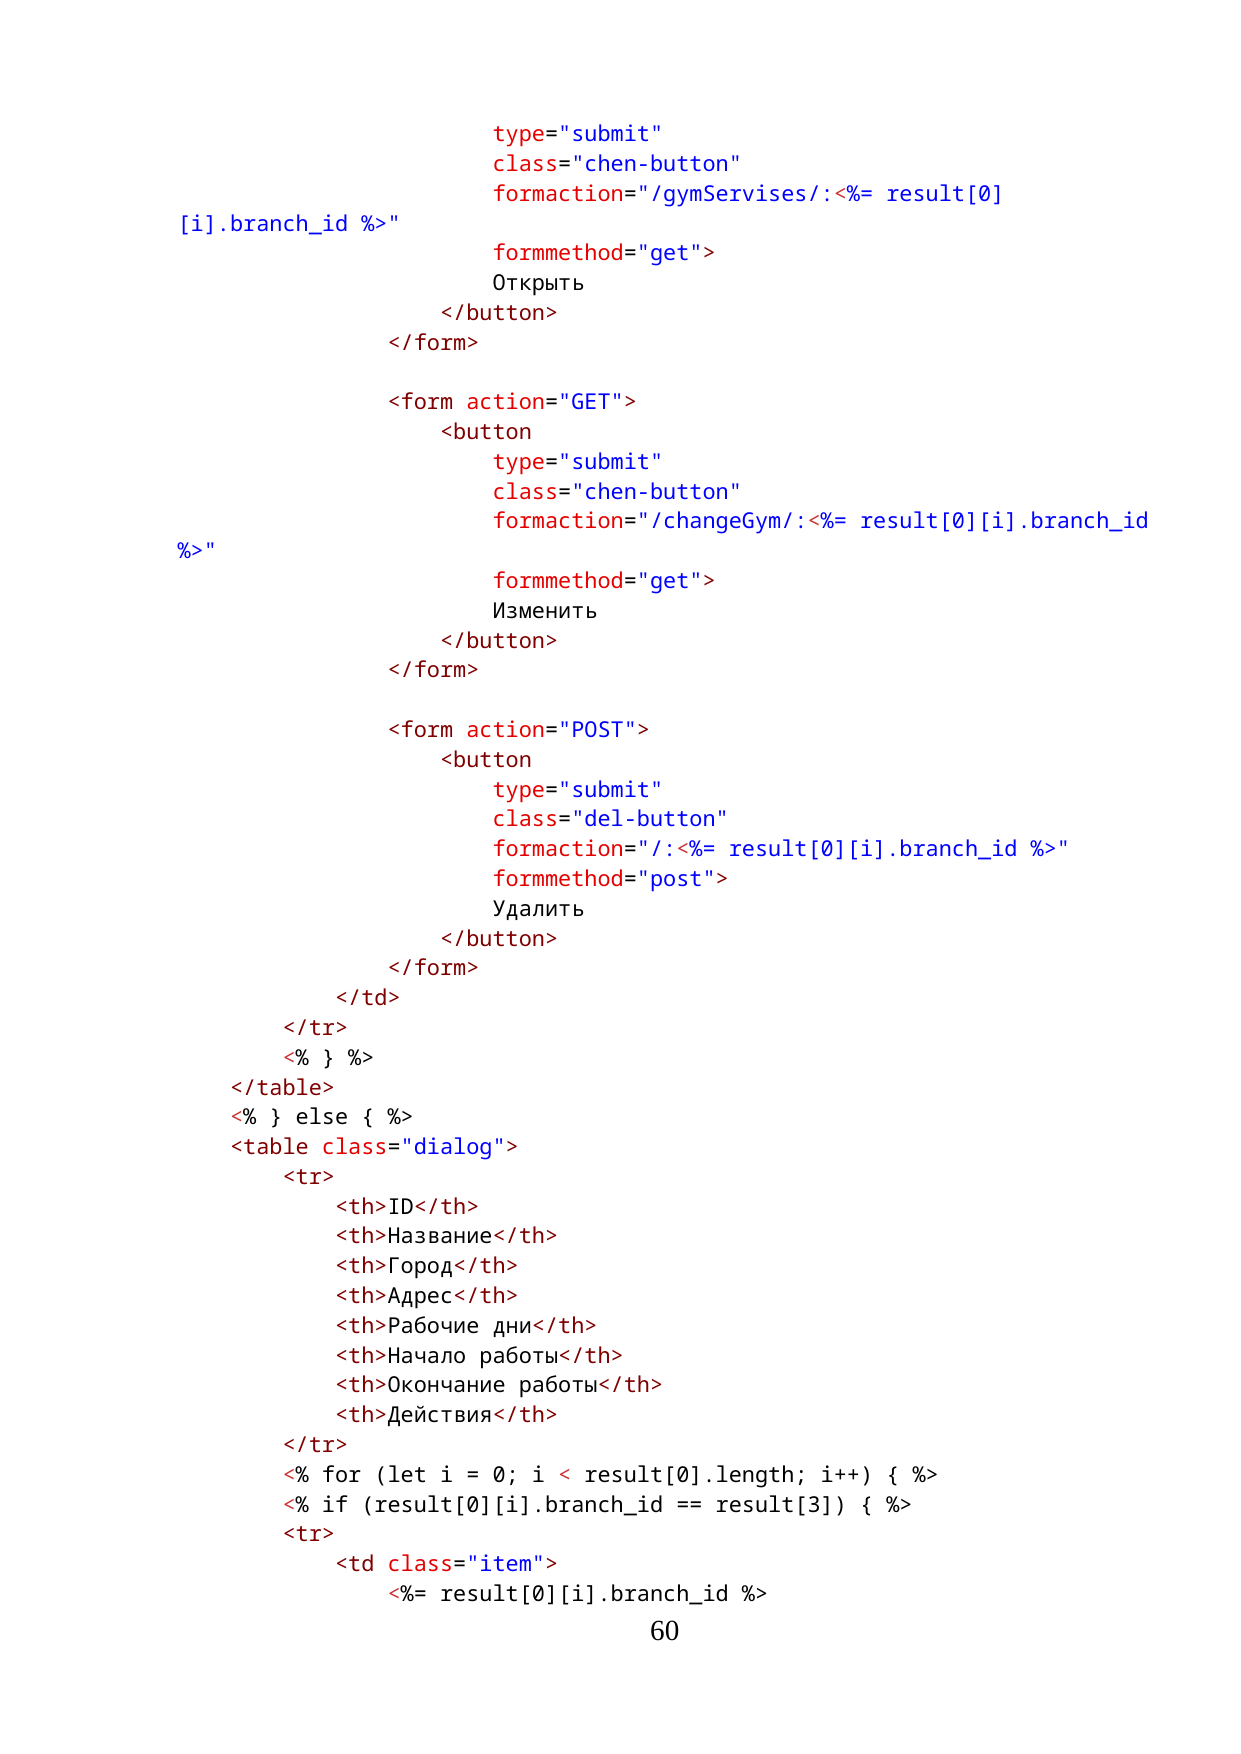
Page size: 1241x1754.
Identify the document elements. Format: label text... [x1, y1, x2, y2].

text formmethod="get"> [177, 565, 1152, 595]
text </form> [177, 952, 1152, 982]
text <button [177, 416, 1152, 446]
text class="chen-button" [177, 476, 1152, 505]
text <th>Начало работы</th> [177, 1339, 1152, 1369]
text </button> [177, 922, 1152, 952]
text formmethod="get"> [177, 237, 1152, 267]
text formmethod="post"> [177, 863, 1152, 893]
text <table class="dialog"> [177, 1131, 1152, 1161]
text <%= result[0][i].branch_id %> [177, 1578, 1152, 1608]
text </tr> [177, 1012, 1152, 1042]
text formaction="/:<%= result[0][i].branch_id %>" [177, 833, 1152, 863]
text type="submit" [177, 446, 1152, 476]
text <form action="GET"> [177, 386, 1152, 416]
text </tr> [177, 1429, 1152, 1459]
text <th>Город</th> [177, 1250, 1152, 1280]
text type="submit" [177, 773, 1152, 803]
text <% for (let i = 0; i < result[0].length; i++) { %> [177, 1459, 1152, 1488]
text <th>Рабочие дни</th> [177, 1310, 1152, 1339]
text <% if (result[0][i].branch_id == result[3]) { %> [177, 1488, 1152, 1518]
text </table> [177, 1071, 1152, 1101]
text Изменить [177, 595, 1152, 624]
text <th>Название</th> [177, 1220, 1152, 1250]
text </td> [177, 982, 1152, 1012]
text formaction="/changeGym/:<%= result[0][i].branch_id %>" [177, 505, 1152, 565]
text <th>Окончание работы</th> [177, 1369, 1152, 1399]
text <button [177, 744, 1152, 773]
text <% } else { %> [177, 1101, 1152, 1131]
text <th>Адрес</th> [177, 1280, 1152, 1310]
text </button> [177, 624, 1152, 654]
text </button> [177, 297, 1152, 327]
text <tr> [177, 1518, 1152, 1548]
text <form action="POST"> [177, 714, 1152, 744]
text <tr> [177, 1161, 1152, 1191]
text Удалить [177, 893, 1152, 922]
text Открыть [177, 267, 1152, 297]
text class="chen-button" [177, 148, 1152, 178]
text <th>Действия</th> [177, 1399, 1152, 1429]
text </form> [177, 654, 1152, 684]
text <% } %> [177, 1042, 1152, 1071]
text </form> [177, 327, 1152, 356]
text <td class="item"> [177, 1548, 1152, 1578]
text class="del-button" [177, 803, 1152, 833]
text <th>ID</th> [177, 1191, 1152, 1220]
text formaction="/gymServises/:<%= result[0][i].branch_id %>" [177, 178, 1152, 237]
text type="submit" [177, 118, 1152, 148]
